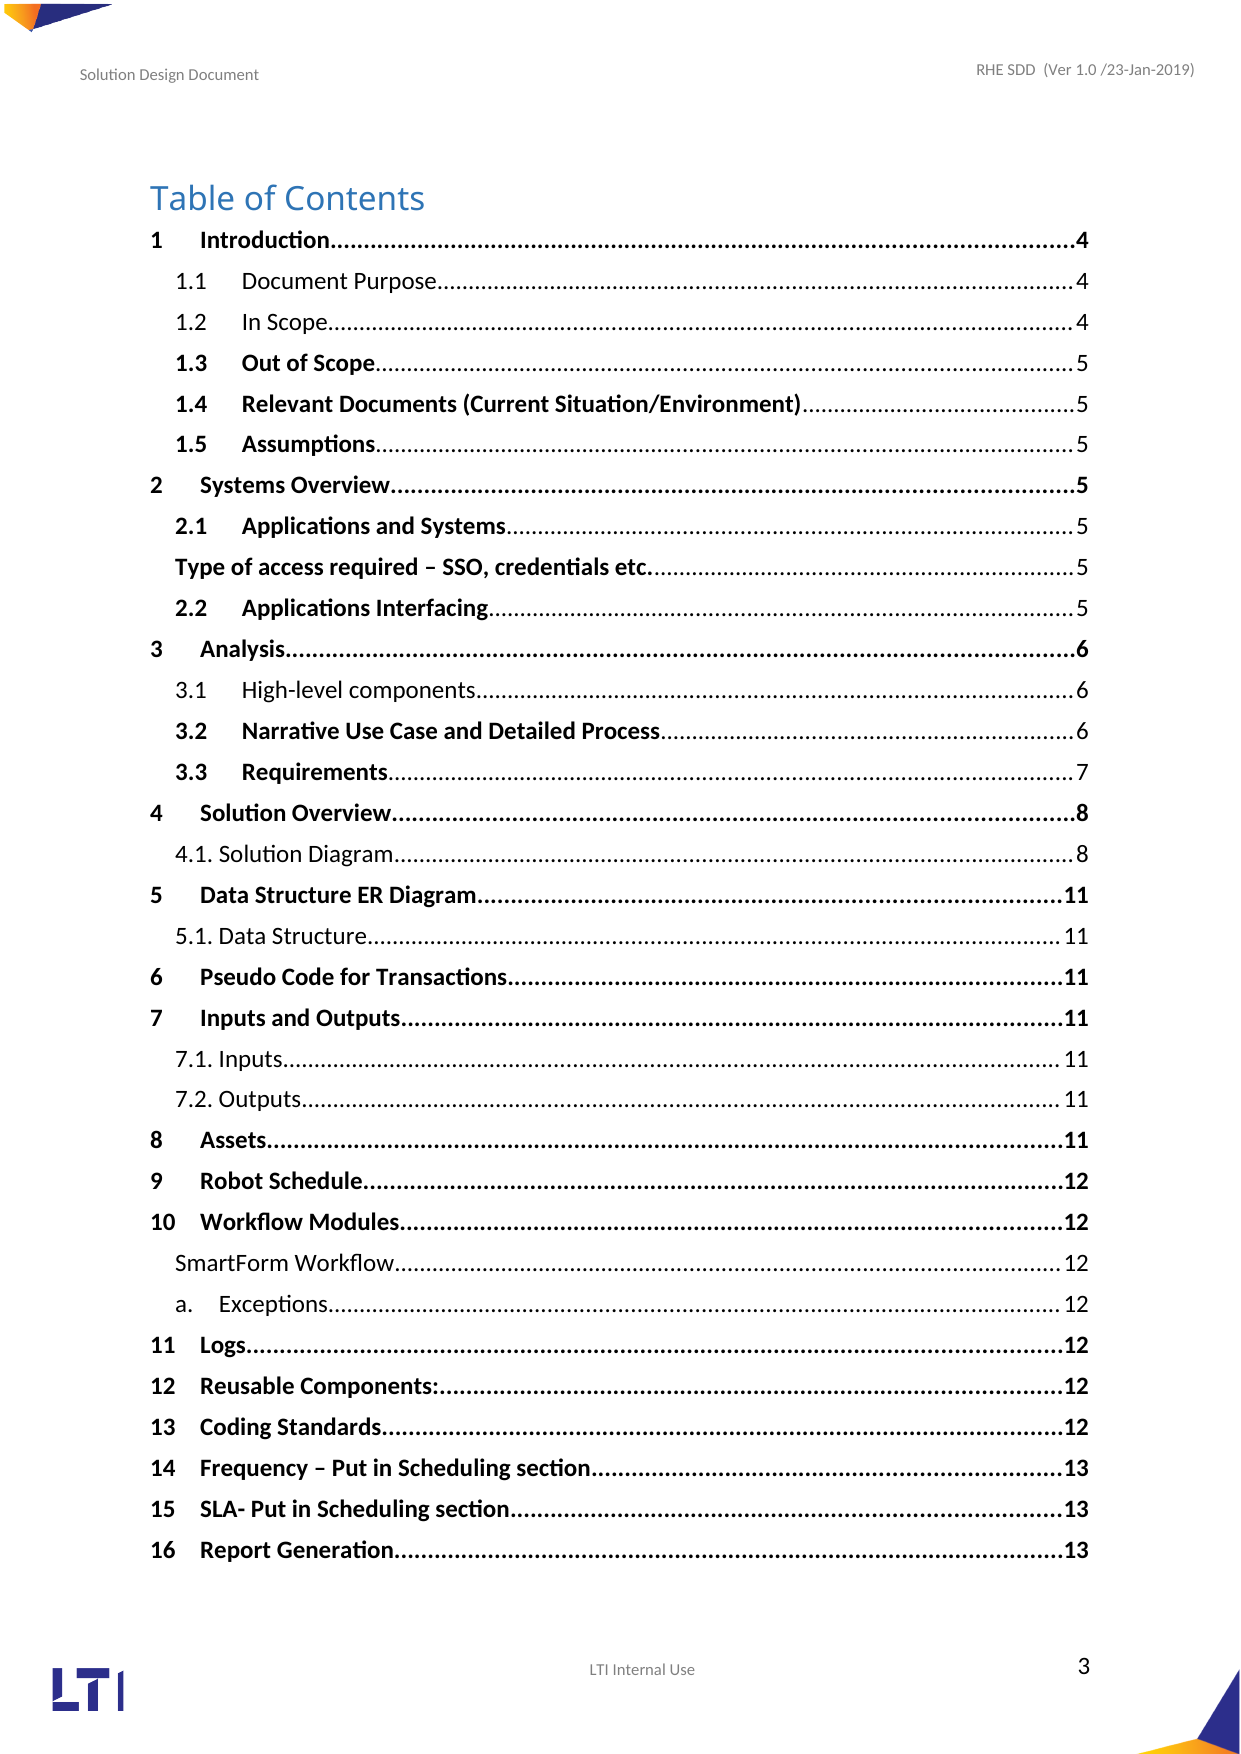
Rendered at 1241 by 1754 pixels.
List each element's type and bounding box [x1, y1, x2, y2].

picture [4, 0, 113, 100]
picture [52, 1668, 124, 1711]
picture [1134, 1670, 1241, 1754]
